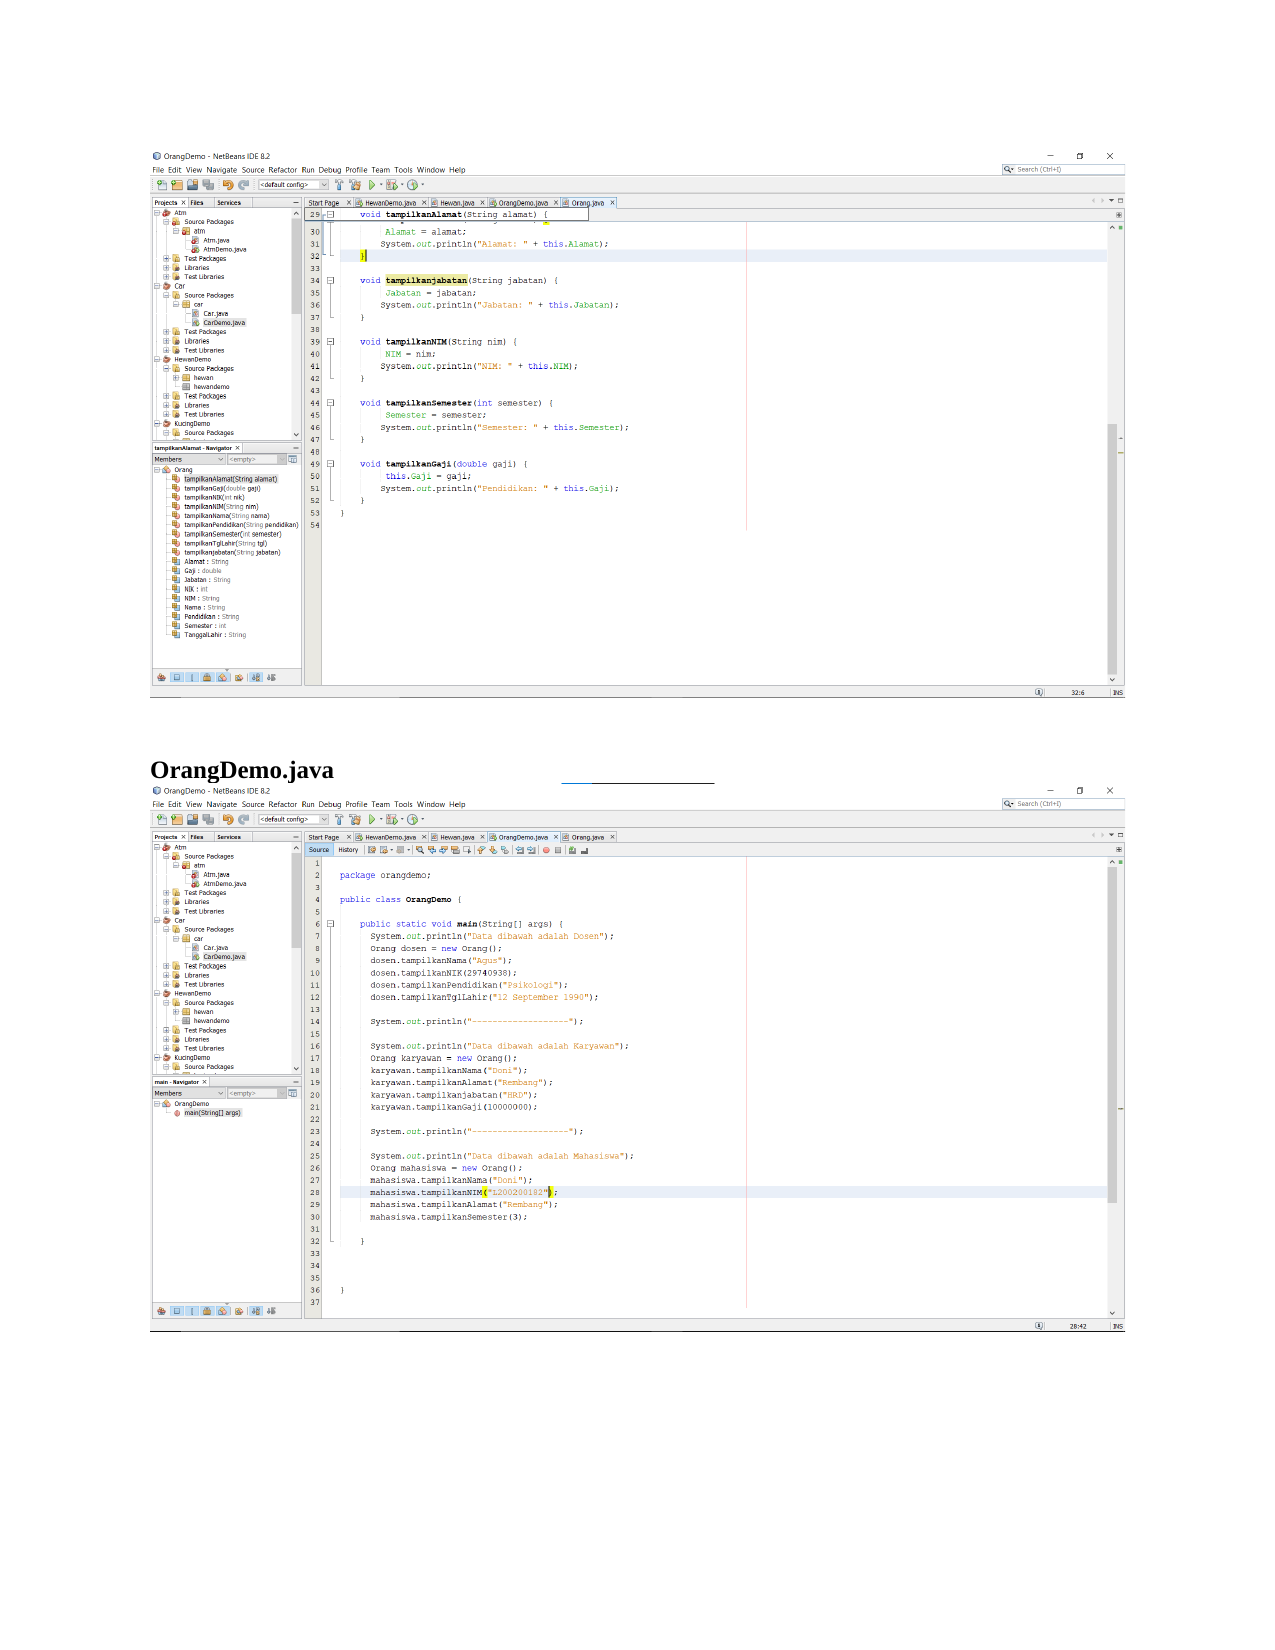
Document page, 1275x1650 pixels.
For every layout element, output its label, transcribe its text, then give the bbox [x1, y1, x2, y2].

text OrangDemo.java [150, 755, 1125, 783]
picture [150, 150, 1125, 698]
picture [150, 783, 1125, 1332]
